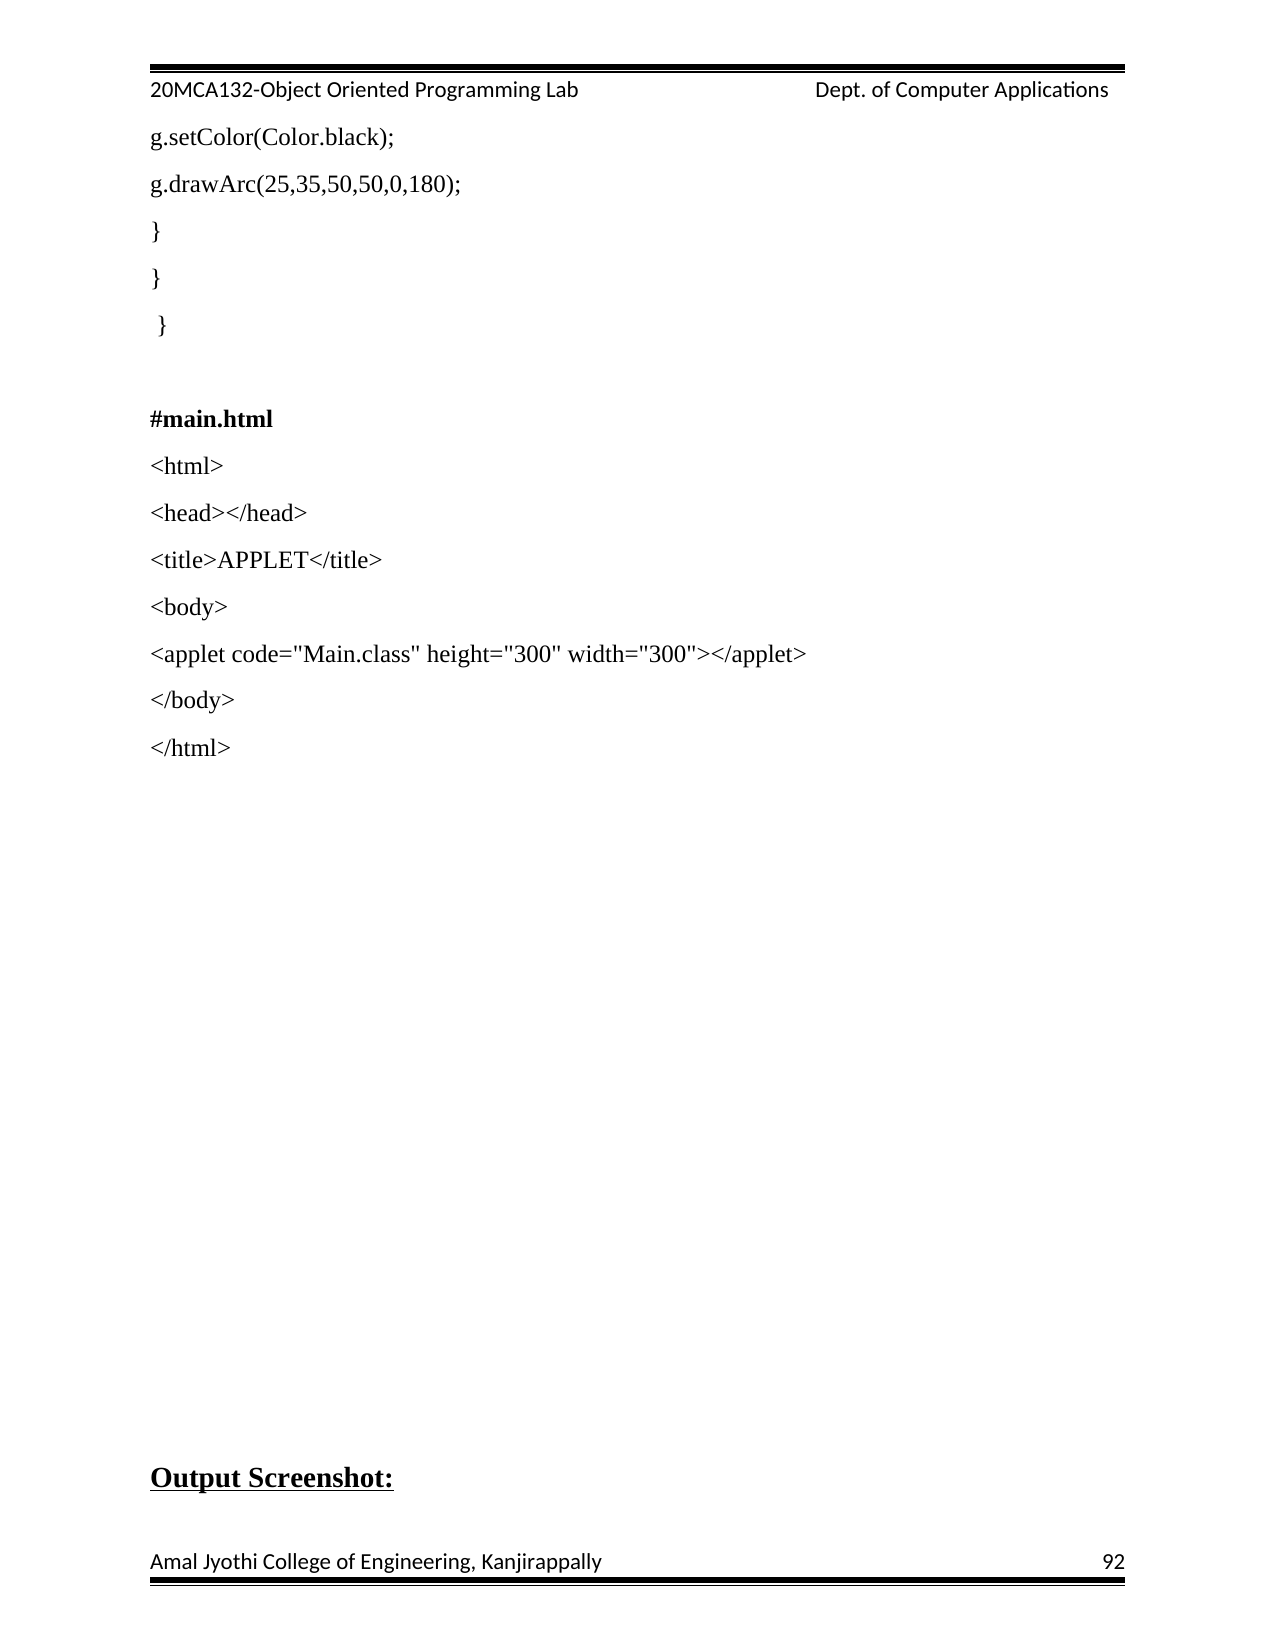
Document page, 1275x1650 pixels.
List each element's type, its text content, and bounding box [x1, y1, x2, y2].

text } [150, 310, 1125, 338]
text </html> [150, 733, 1125, 761]
text <html> [150, 451, 1125, 479]
text <applet code="Main.class" height="300" width="300"></applet> [150, 639, 1125, 667]
text #main.html [150, 404, 1125, 432]
text <body> [150, 592, 1125, 620]
text } [150, 263, 1125, 292]
text Output Screenshot: [150, 1461, 1125, 1494]
text </body> [150, 686, 1125, 714]
text <title>APPLET</title> [150, 545, 1125, 573]
text <head></head> [150, 498, 1125, 526]
text g.setColor(Color.black); [150, 122, 1125, 151]
text g.drawArc(25,35,50,50,0,180); [150, 169, 1125, 198]
text } [150, 216, 1125, 244]
